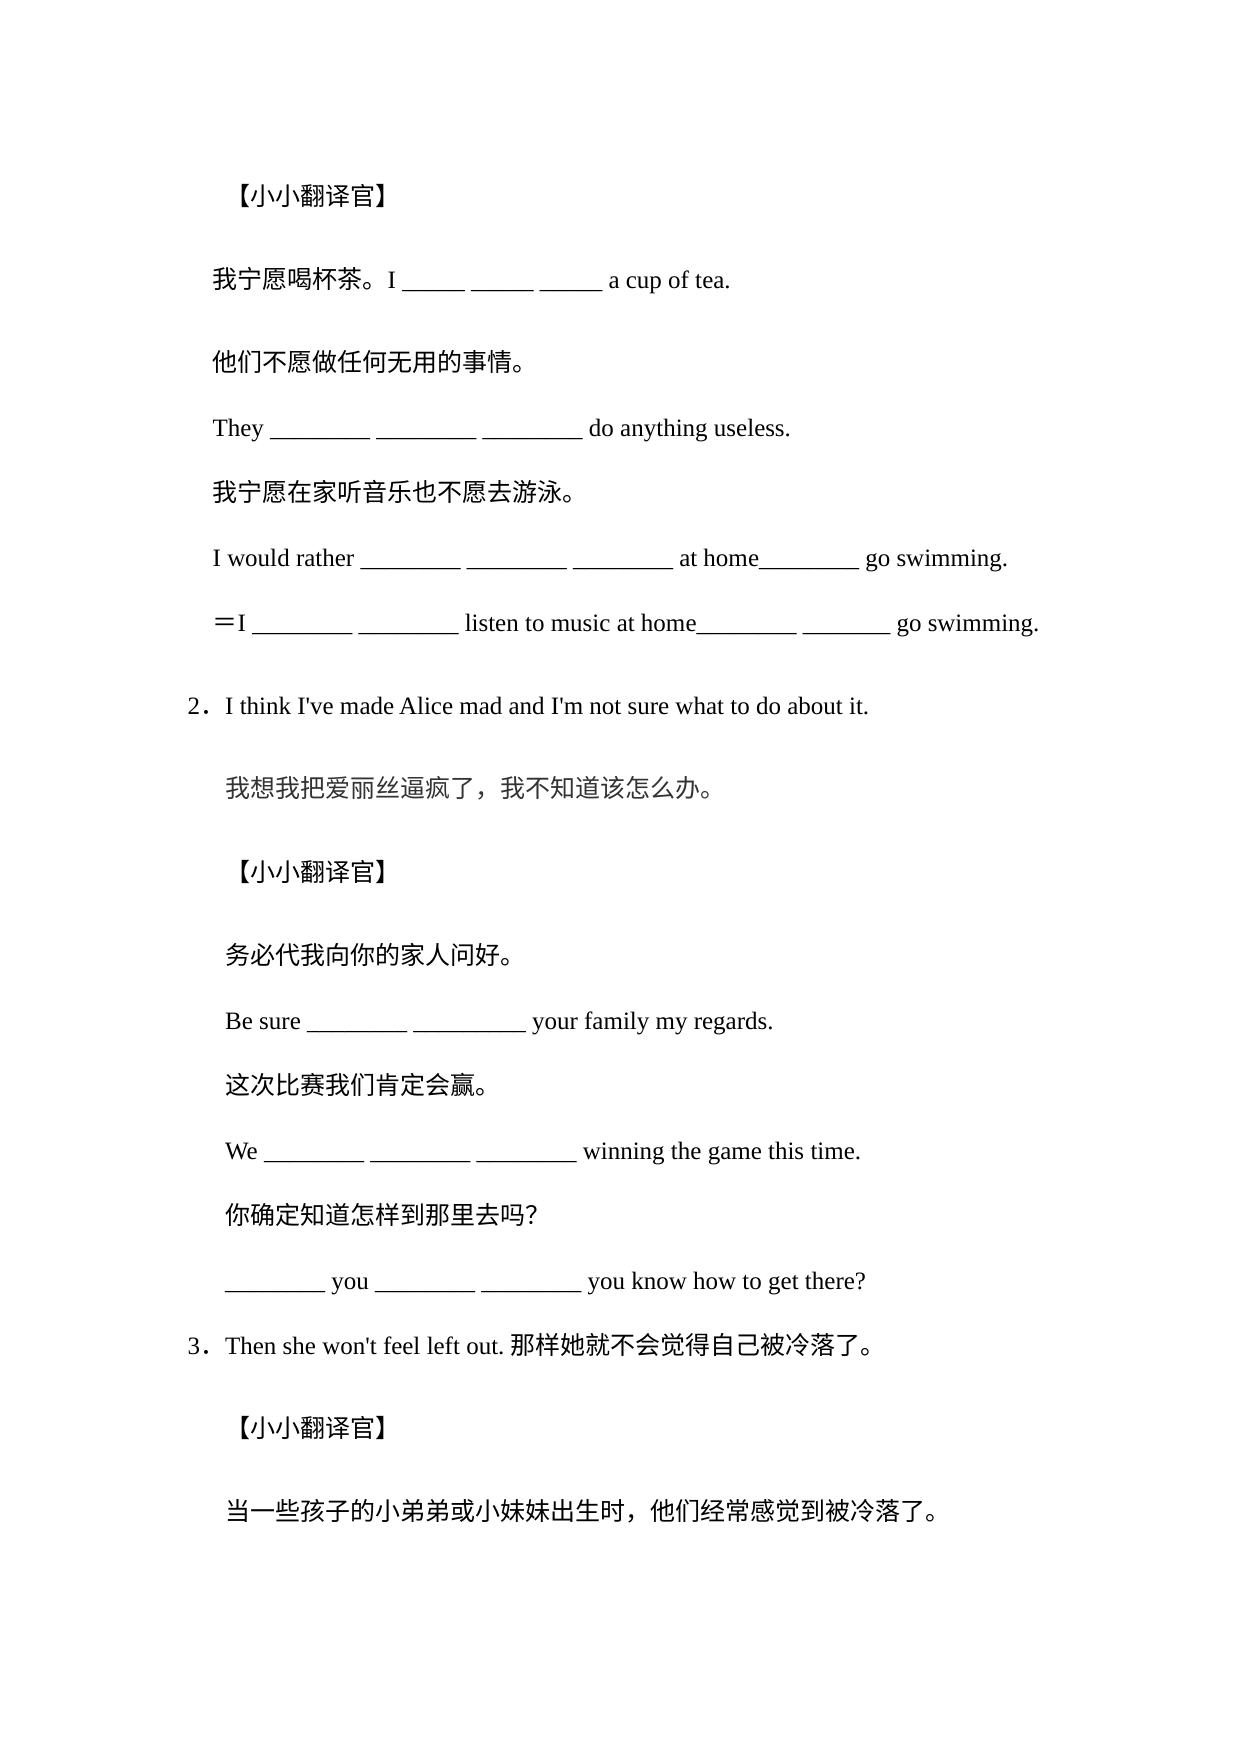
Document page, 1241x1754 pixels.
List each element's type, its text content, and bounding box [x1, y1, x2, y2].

text 2．I think I've made Alice mad and I'm not sure what to do about it. [187, 671, 1053, 736]
text 他们不愿做任何无用的事情。 [187, 328, 1053, 393]
text 我想我把爱丽丝逼疯了，我不知道该怎么办。 [187, 754, 1053, 819]
text 务必代我向你的家人问好。 [187, 921, 1053, 986]
text 你确定知道怎样到那里去吗？ [187, 1181, 1053, 1246]
text They ________ ________ ________ do anything useless. [187, 411, 1053, 444]
text 我宁愿在家听音乐也不愿去游泳。 [187, 458, 1053, 523]
text 【小小翻译官】 [187, 838, 1053, 903]
text ________ you ________ ________ you know how to get there? [187, 1264, 1053, 1296]
text 3．Then she won't feel left out. 那样她就不会觉得自己被冷落了。 [187, 1311, 1053, 1376]
text 这次比赛我们肯定会赢。 [187, 1051, 1053, 1116]
text 【小小翻译官】 [187, 162, 1053, 227]
text ＝I ________ ________ listen to music at home________ _______ go swimming. [187, 588, 1053, 653]
text I would rather ________ ________ ________ at home________ go swimming. [187, 541, 1053, 574]
text 当一些孩子的小弟弟或小妹妹出生时，他们经常感觉到被冷落了。 [187, 1477, 1053, 1542]
text We ________ ________ ________ winning the game this time. [187, 1134, 1053, 1166]
text Be sure ________ _________ your family my regards. [187, 1004, 1053, 1036]
text 【小小翻译官】 [187, 1394, 1053, 1459]
text 我宁愿喝杯茶。I _____ _____ _____ a cup of tea. [187, 245, 1053, 310]
